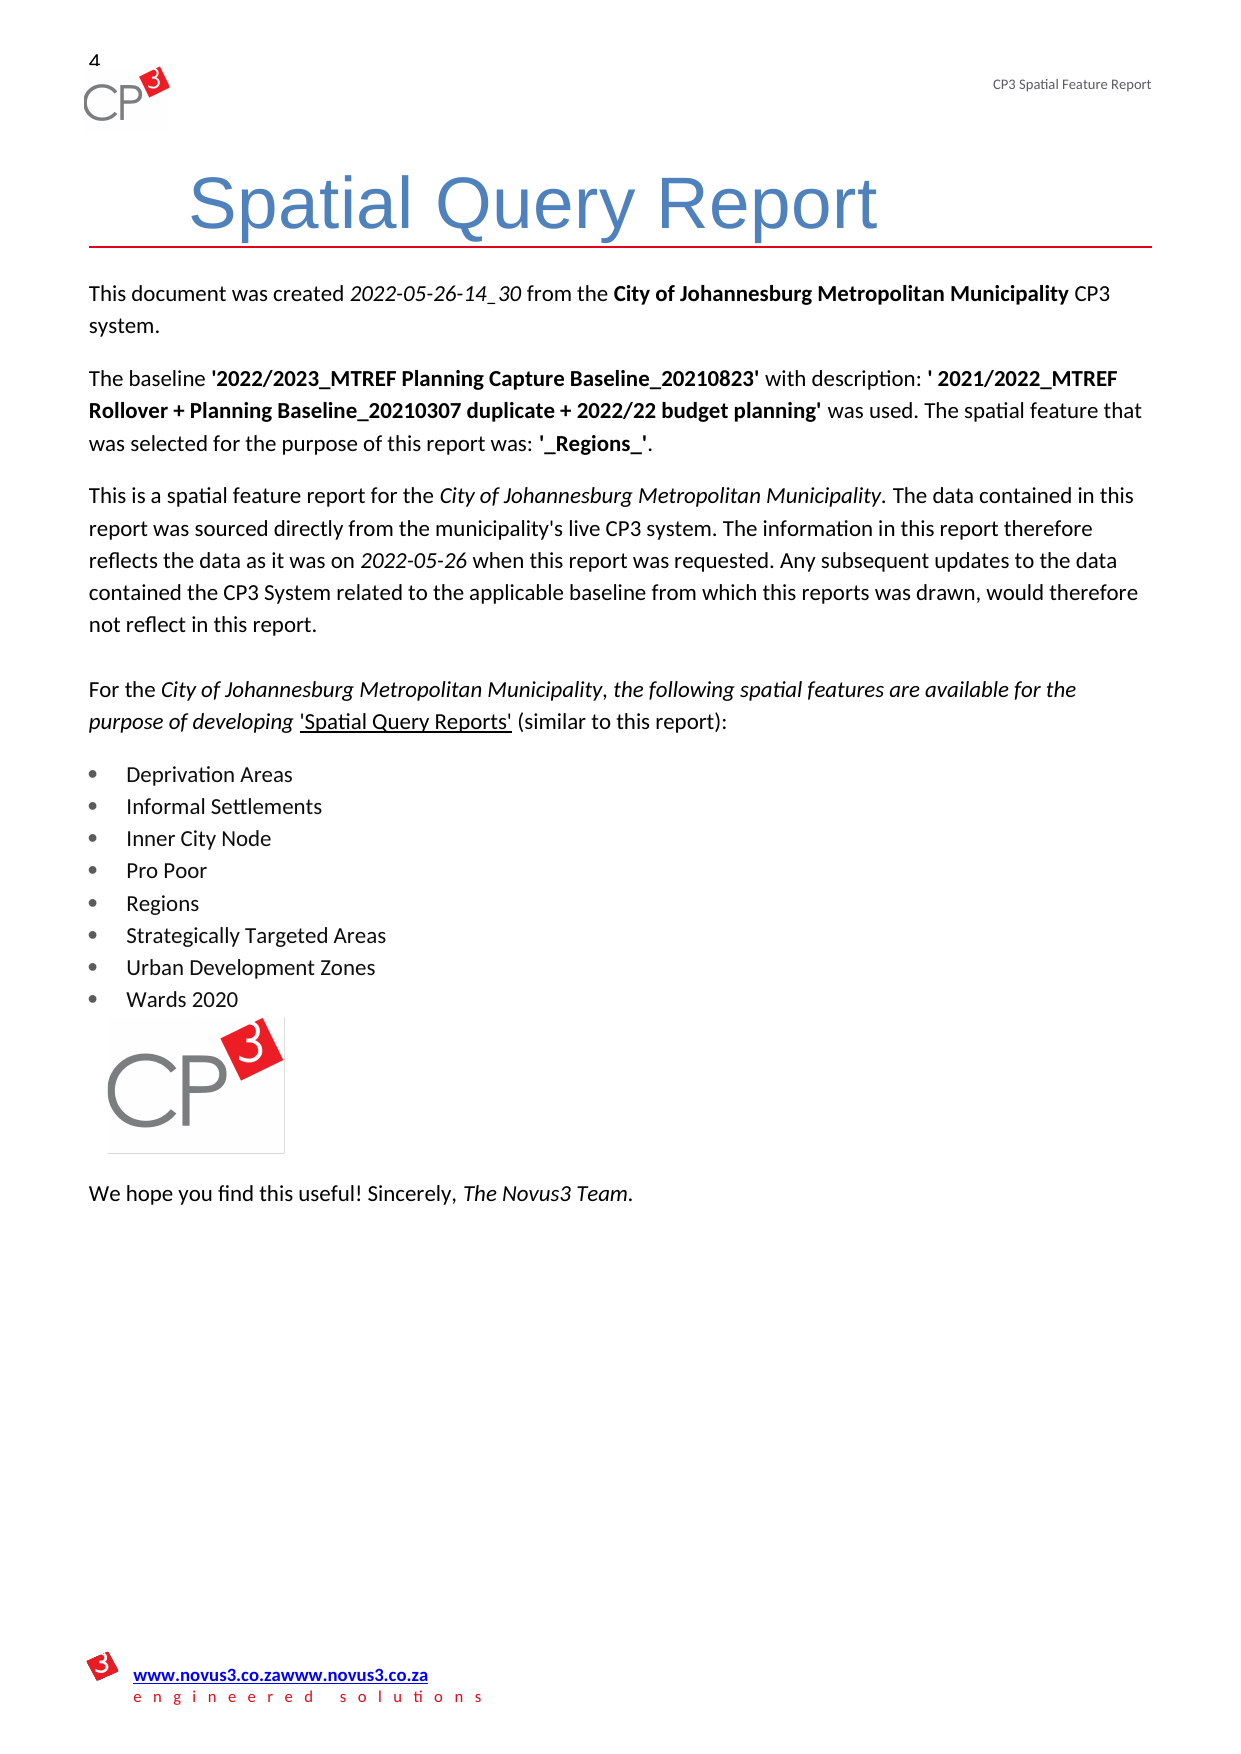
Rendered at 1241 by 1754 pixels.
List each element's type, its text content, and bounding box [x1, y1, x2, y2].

text The baseline '2022/2023_MTREF Planning Capture Baseline_20210823' with description: ' 2021/2022_MTREF Rollover + Planning Baseline_20210307 duplicate + 2022/22 budget planning' was used. The spatial feature that was selected for the purpose of this report was: '_Regions_'. [89, 364, 1152, 457]
picture [83, 66, 170, 132]
list Deprivation Areas [89, 760, 1152, 788]
list Wards 2020 [89, 985, 1152, 1013]
text This is a spatial feature report for the City of Johannesburg Metropolitan Municipality. The data contained in this report was sourced directly from the municipality's live CP3 system. The information in this report therefore reflects the data as it was on 2022-05-26 when this report was requested. Any subsequent updates to the data contained the CP3 System related to the applicable baseline from which this reports was drawn, would therefore not reflect in this report. For the City of Johannesburg Metropolitan Municipality, the following spatial features are available for the purpose of developing 'Spatial Query Reports' (similar to this report): [89, 482, 1152, 735]
list Pro Poor [89, 857, 1152, 884]
text This document was created 2022-05-26-14_30 from the City of Johannesburg Metropolitan Municipality CP3 system. [89, 279, 1152, 339]
list Regions [89, 889, 1152, 917]
list Strategically Targeted Areas [89, 921, 1152, 949]
picture [107, 1017, 285, 1154]
picture [86, 1651, 119, 1681]
list Informal Settlements [89, 792, 1152, 820]
text We hope you find this useful! Sincerely, The Novus3 Team. [89, 1179, 1152, 1207]
list Inner City Node [89, 824, 1152, 852]
list Urban Development Zones [89, 953, 1152, 981]
text Spatial Query Report [89, 160, 1152, 246]
